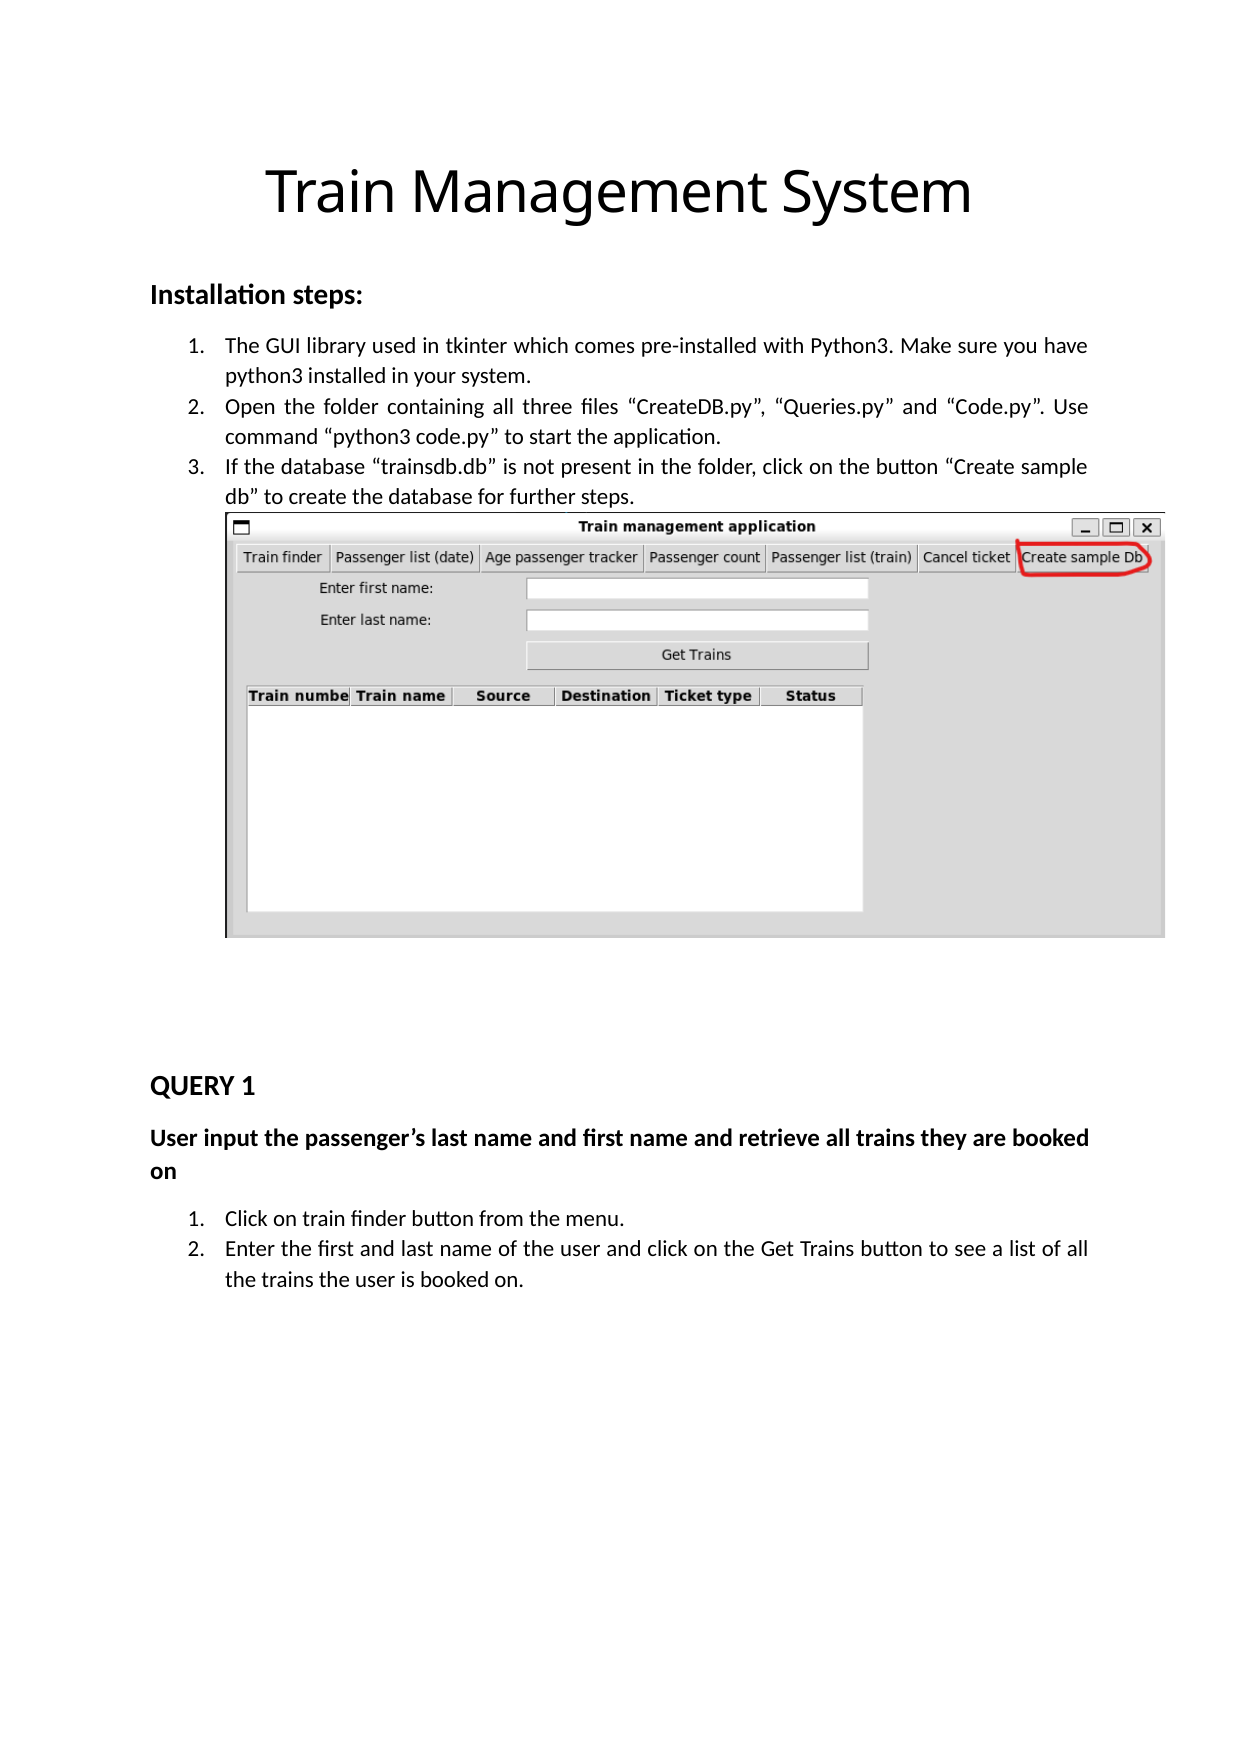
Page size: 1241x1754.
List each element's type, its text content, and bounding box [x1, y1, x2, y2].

list Open the folder containing all three files “CreateDB.py”, “Queries.py” and “Code.py”. Use command “python3 code.py” to start the application. [187, 392, 1090, 450]
text User input the passenger’s last name and first name and retrieve all trains they are booked on [150, 1122, 1090, 1185]
list Click on train finder button from the menu. [187, 1204, 1090, 1232]
list Enter the first and last name of the user and click on the Get Trains button to see a list of all the trains the user is booked on. [187, 1234, 1090, 1293]
text QUERY 1 [150, 1067, 1090, 1102]
text Installation steps: [150, 276, 1090, 312]
list The GUI library used in tkinter which comes pre-installed with Python3. Make sure you have python3 installed in your system. [187, 331, 1090, 390]
title Train Management System [150, 150, 1090, 229]
list If the database “trainsdb.db” is not present in the folder, click on the button “Create sample db” to create the database for further steps. [187, 452, 1090, 511]
picture [225, 512, 1166, 938]
